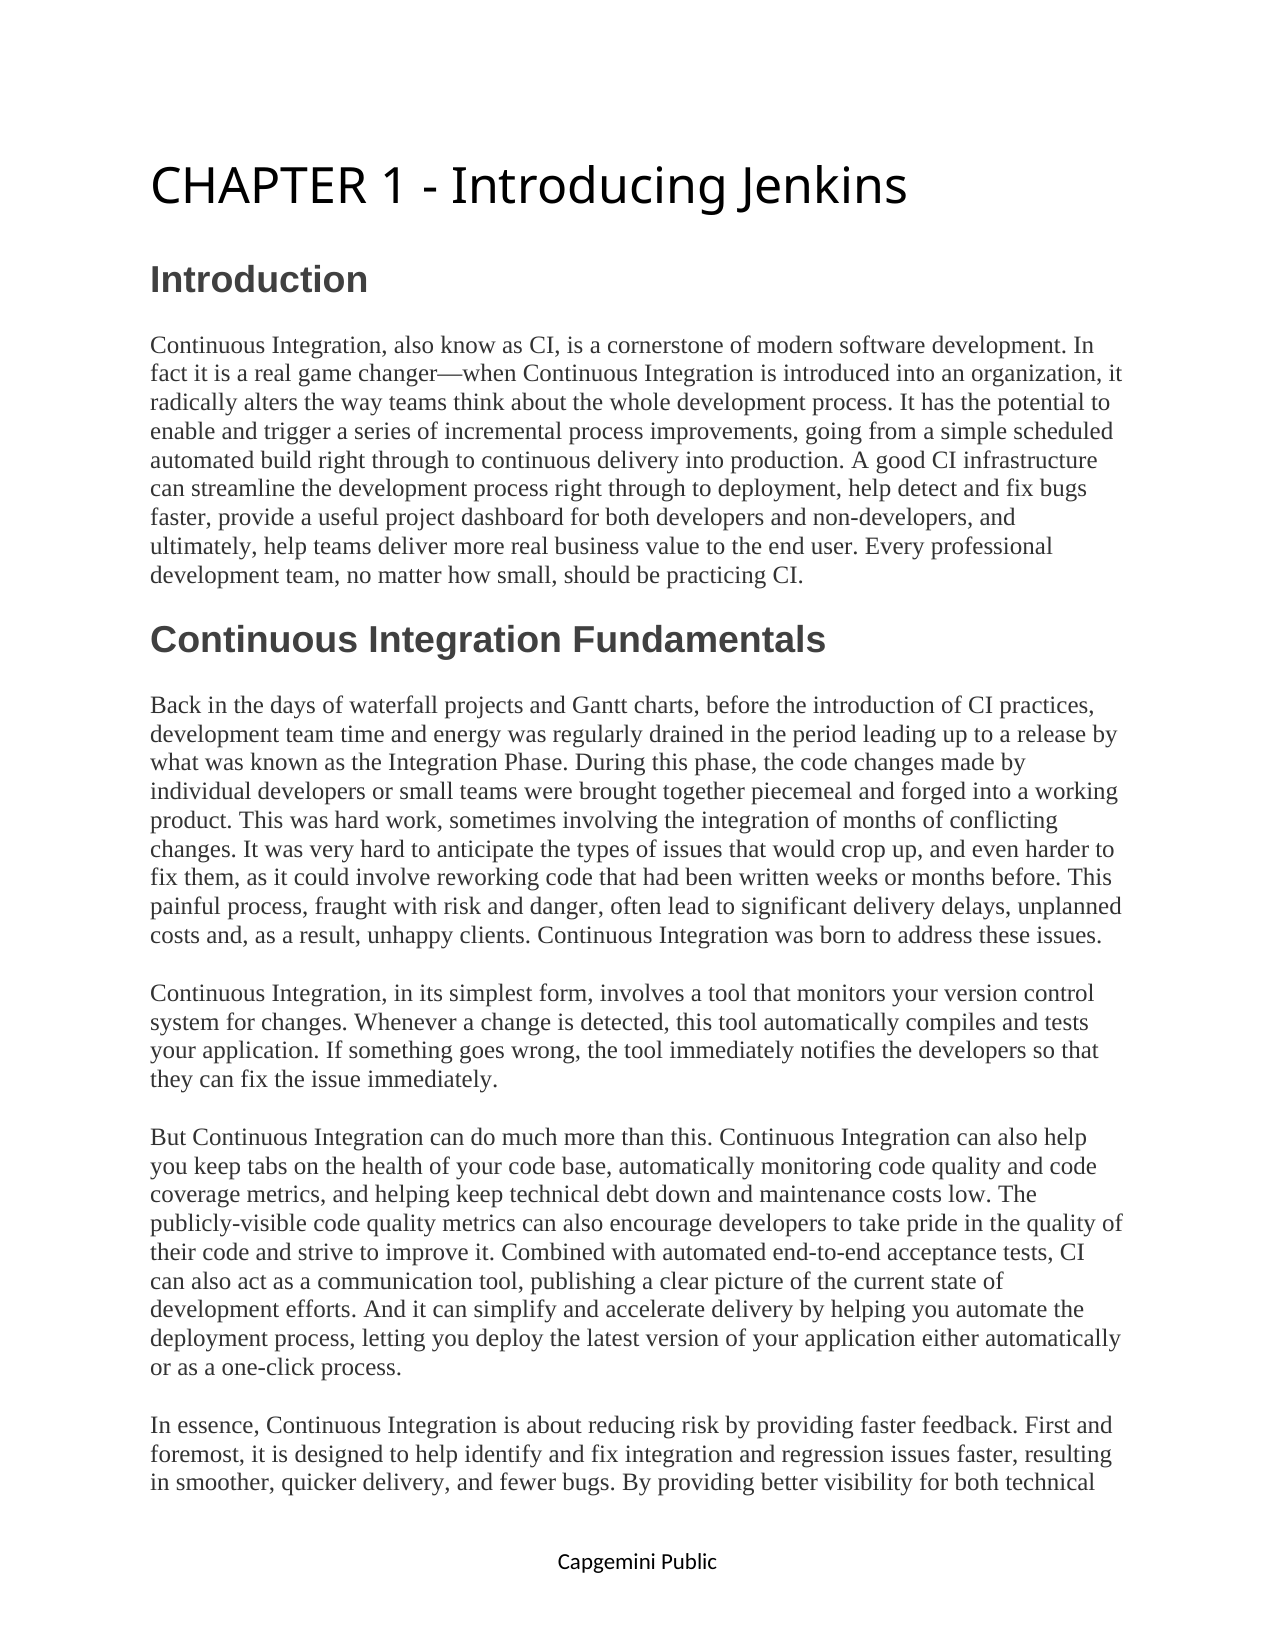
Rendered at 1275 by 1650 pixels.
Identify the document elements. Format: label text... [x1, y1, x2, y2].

text But Continuous Integration can do much more than this. Continuous Integration can also help you keep tabs on the health of your code base, automatically monitoring code quality and code coverage metrics, and helping keep technical debt down and maintenance costs low. The publicly-visible code quality metrics can also encourage developers to take pride in the quality of their code and strive to improve it. Combined with automated end-to-end acceptance tests, CI can also act as a communication tool, publishing a clear picture of the current state of development efforts. And it can simplify and accelerate delivery by helping you automate the deployment process, letting you deploy the latest version of your application either automatically or as a one-click process. [150, 1122, 1125, 1381]
text Introduction [150, 257, 1125, 301]
text Back in the days of waterfall projects and Gantt charts, before the introduction of CI practices, development team time and energy was regularly drained in the period leading up to a release by what was known as the Integration Phase. During this phase, the code changes made by individual developers or small teams were brought together piecemeal and forged into a working product. This was hard work, sometimes involving the integration of months of conflicting changes. It was very hard to anticipate the types of issues that would crop up, and even harder to fix them, as it could involve reworking code that had been written weeks or months before. This painful process, fraught with risk and danger, often lead to significant delivery delays, unplanned costs and, as a result, unhappy clients. Continuous Integration was born to address these issues. [150, 690, 1125, 949]
text CHAPTER 1 - Introducing Jenkins [150, 150, 1125, 218]
text Continuous Integration, also know as CI, is a cornerstone of modern software development. In fact it is a real game changer—when Continuous Integration is introduced into an organization, it radically alters the way teams think about the whole development process. It has the potential to enable and trigger a series of incremental process improvements, going from a simple scheduled automated build right through to continuous delivery into production. A good CI infrastructure can streamline the development process right through to deployment, help detect and fix bugs faster, provide a useful project dashboard for both developers and non-developers, and ultimately, help teams deliver more real business value to the end user. Every professional development team, no matter how small, should be practicing CI. [150, 330, 1125, 588]
subtitle Continuous Integration Fundamentals [150, 618, 1125, 661]
text Continuous Integration, in its simplest form, involves a tool that monitors your version control system for changes. Whenever a change is detected, this tool automatically compiles and tests your application. If something goes wrong, the tool immediately notifies the developers so that they can fix the issue immediately. [150, 978, 1125, 1093]
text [150, 1410, 1125, 1496]
